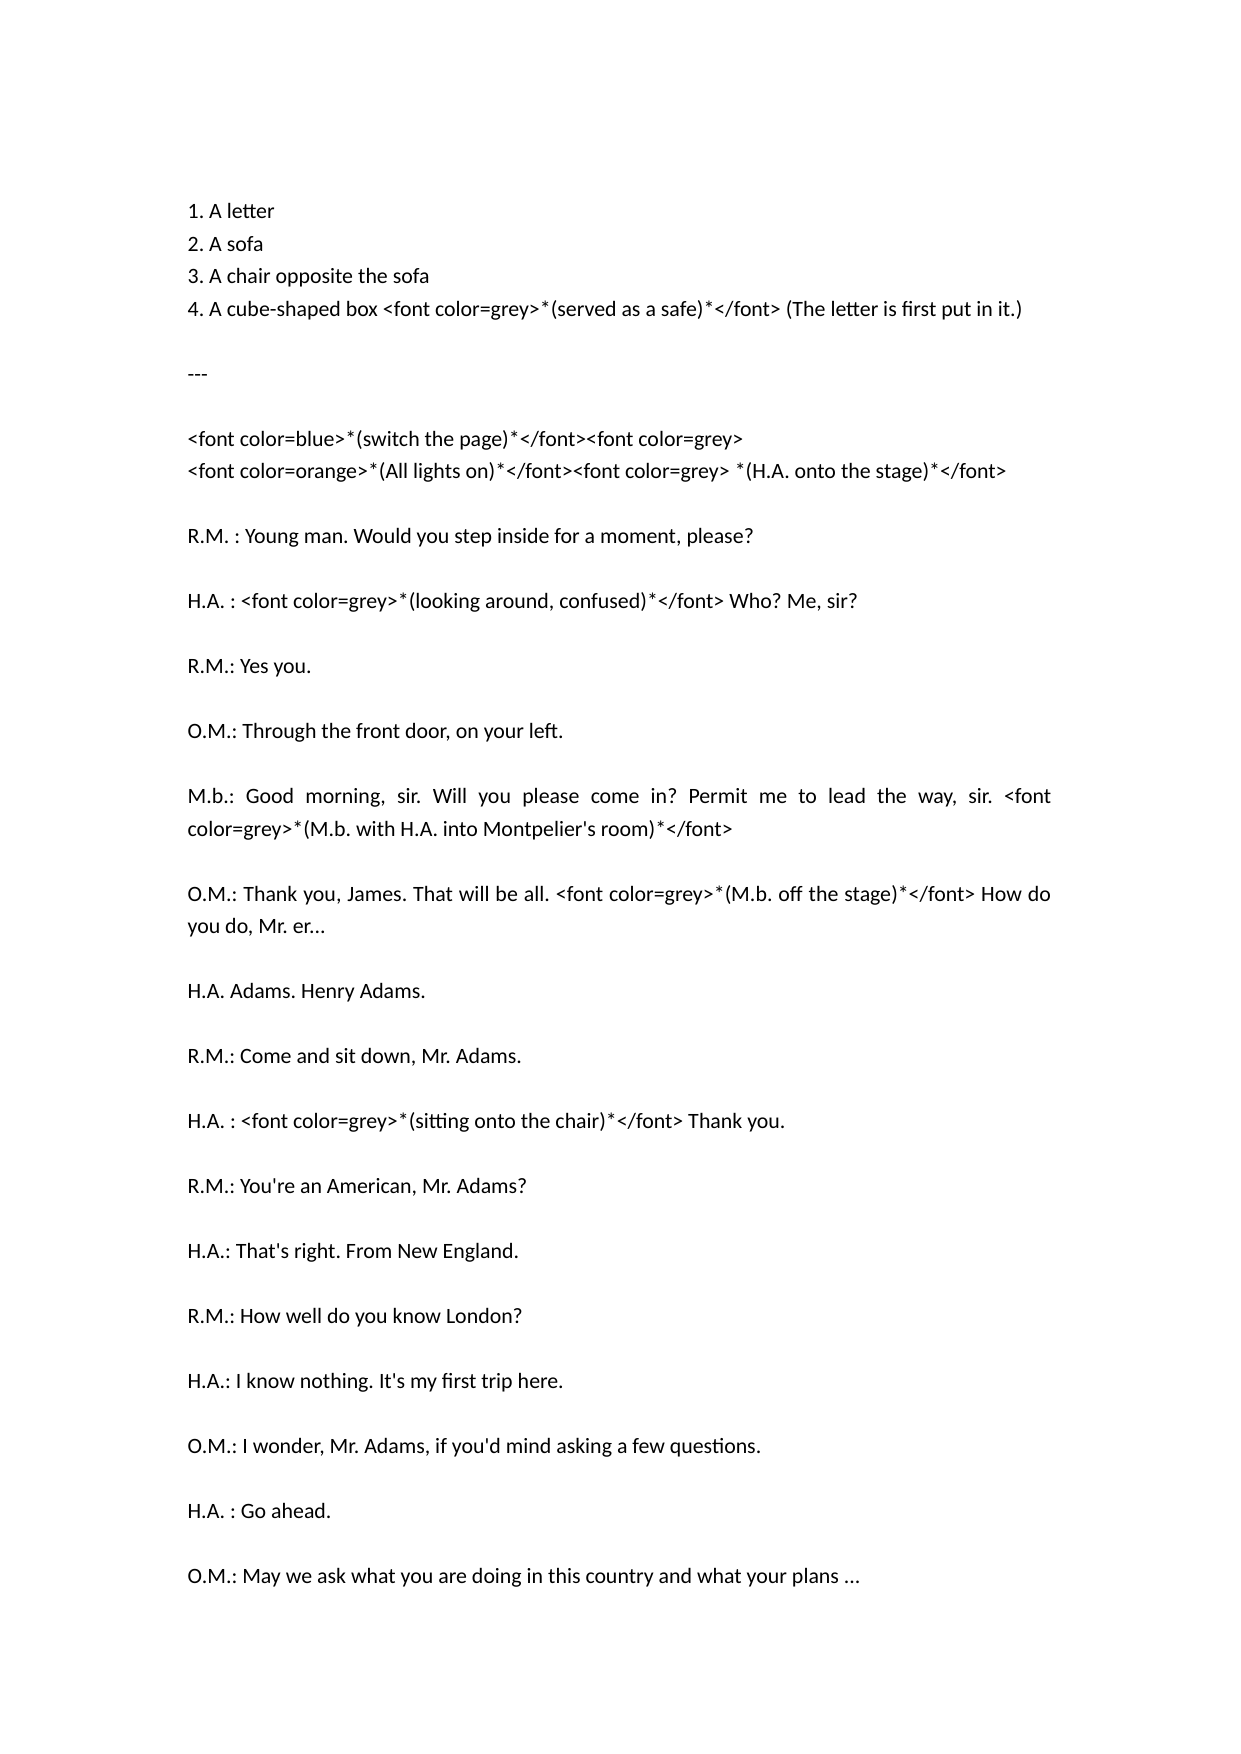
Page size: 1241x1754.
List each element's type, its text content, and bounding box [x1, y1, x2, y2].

text 3. A chair opposite the sofa [187, 259, 1053, 292]
text H.A. : <font color=grey>*(looking around, confused)*</font> Who? Me, sir? [187, 584, 1053, 617]
text --- [187, 357, 1053, 389]
text H.A. : <font color=grey>*(sitting onto the chair)*</font> Thank you. [187, 1104, 1053, 1137]
text O.M.: May we ask what you are doing in this country and what your plans ... [187, 1559, 1053, 1592]
text 4. A cube-shaped box <font color=grey>*(served as a safe)*</font> (The letter is first put in it.) [187, 292, 1053, 324]
text <font color=orange>*(All lights on)*</font><font color=grey> *(H.A. onto the stage)*</font> [187, 454, 1053, 487]
text R.M.: Come and sit down, Mr. Adams. [187, 1039, 1053, 1072]
text R.M. : Young man. Would you step inside for a moment, please? [187, 519, 1053, 552]
text M.b.: Good morning, sir. Will you please come in? Permit me to lead the way, sir. <font color=grey>*(M.b. with H.A. into Montpelier's room)*</font> [187, 779, 1053, 844]
text R.M.: How well do you know London? [187, 1299, 1053, 1332]
text H.A. : Go ahead. [187, 1494, 1053, 1527]
text O.M.: Through the front door, on your left. [187, 714, 1053, 747]
text O.M.: I wonder, Mr. Adams, if you'd mind asking a few questions. [187, 1429, 1053, 1462]
text H.A.: I know nothing. It's my first trip here. [187, 1364, 1053, 1397]
text 2. A sofa [187, 227, 1053, 259]
text R.M.: Yes you. [187, 649, 1053, 682]
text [187, 422, 1053, 454]
text H.A.: That's right. From New England. [187, 1234, 1053, 1267]
text O.M.: Thank you, James. That will be all. <font color=grey>*(M.b. off the stage)*</font> How do you do, Mr. er... [187, 877, 1053, 942]
text R.M.: You're an American, Mr. Adams? [187, 1169, 1053, 1202]
text 1. A letter [187, 194, 1053, 227]
text H.A. Adams. Henry Adams. [187, 974, 1053, 1007]
